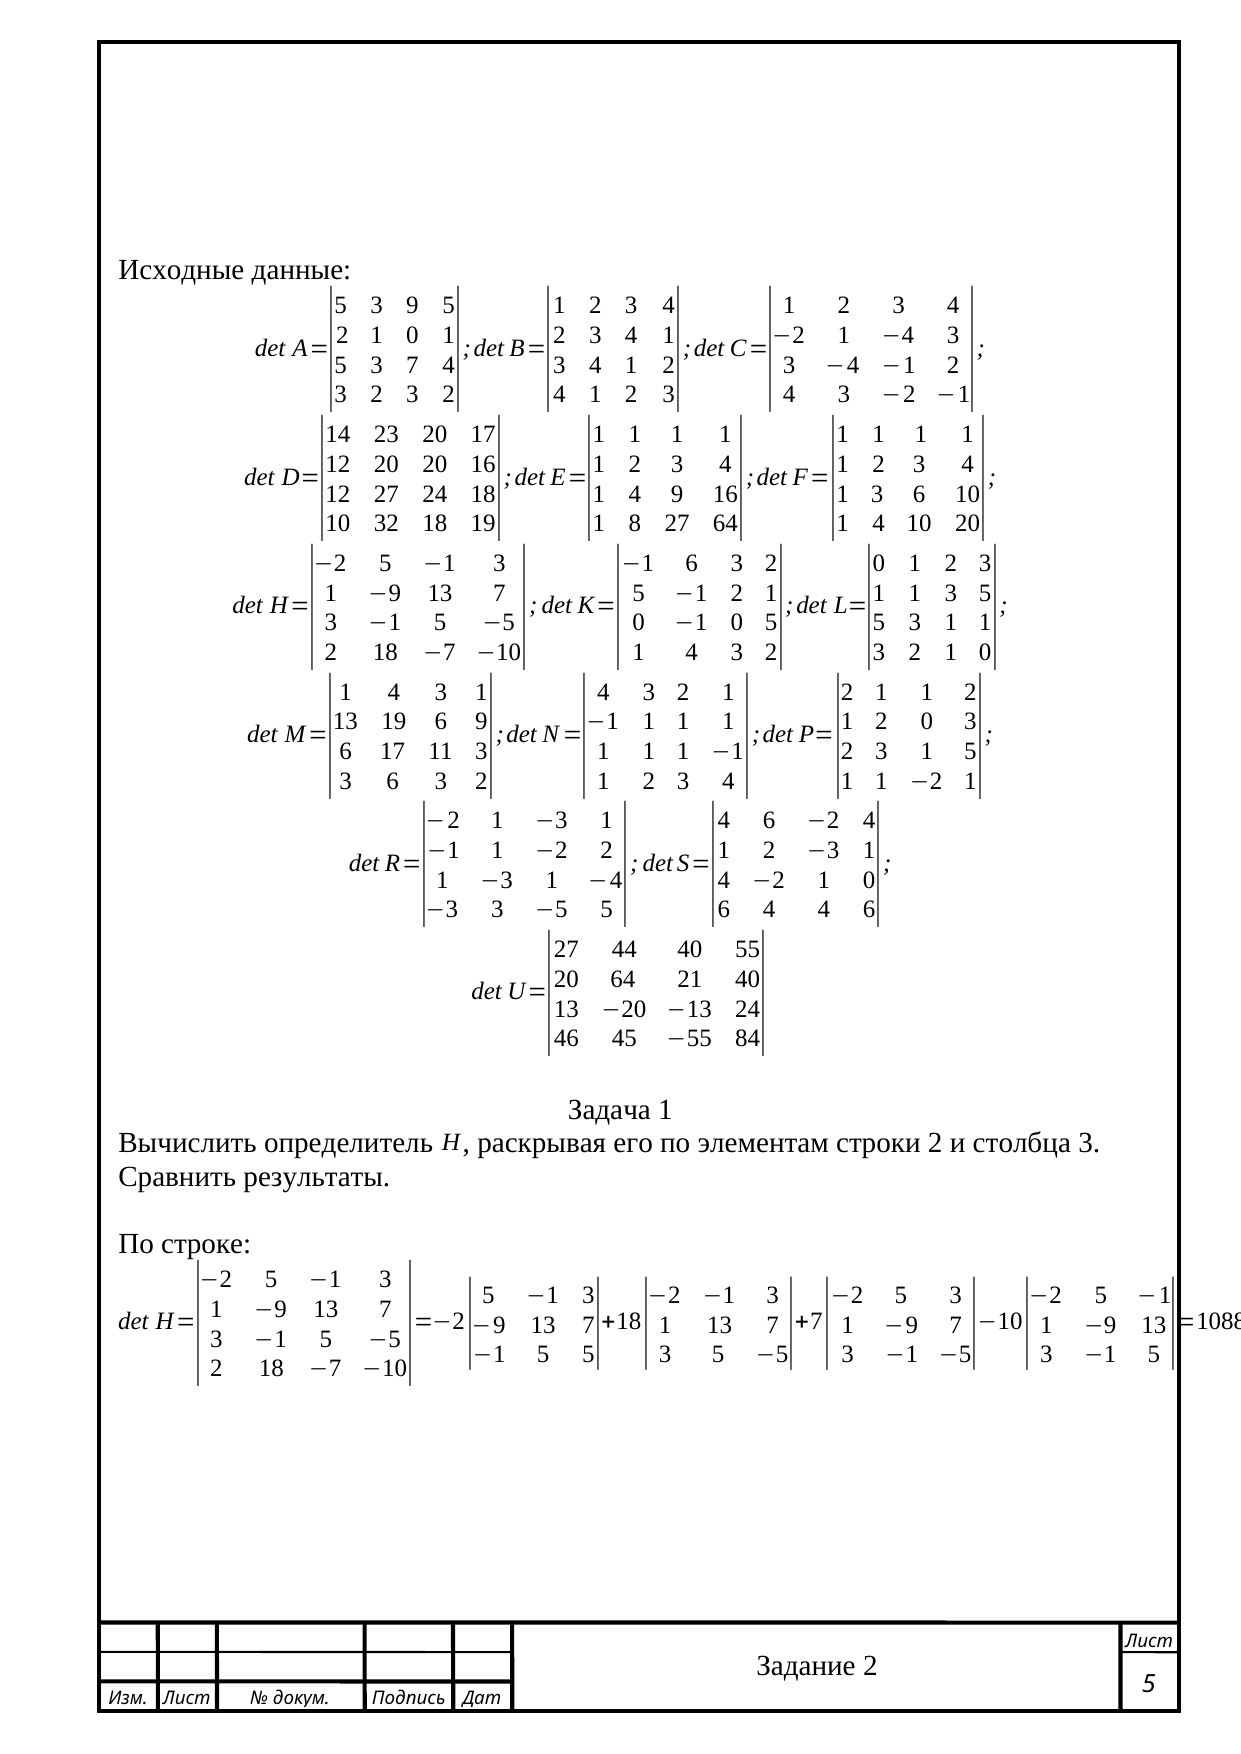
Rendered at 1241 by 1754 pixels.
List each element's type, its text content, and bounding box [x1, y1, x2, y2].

text Исходные данные: [118, 252, 1122, 286]
text Задача 1 [118, 1092, 1122, 1125]
text Вычислить определитель , раскрывая его по элементам строки 2 и столбца 3. Сравнить результаты. [118, 1125, 1122, 1192]
text По строке: [118, 1226, 1122, 1259]
